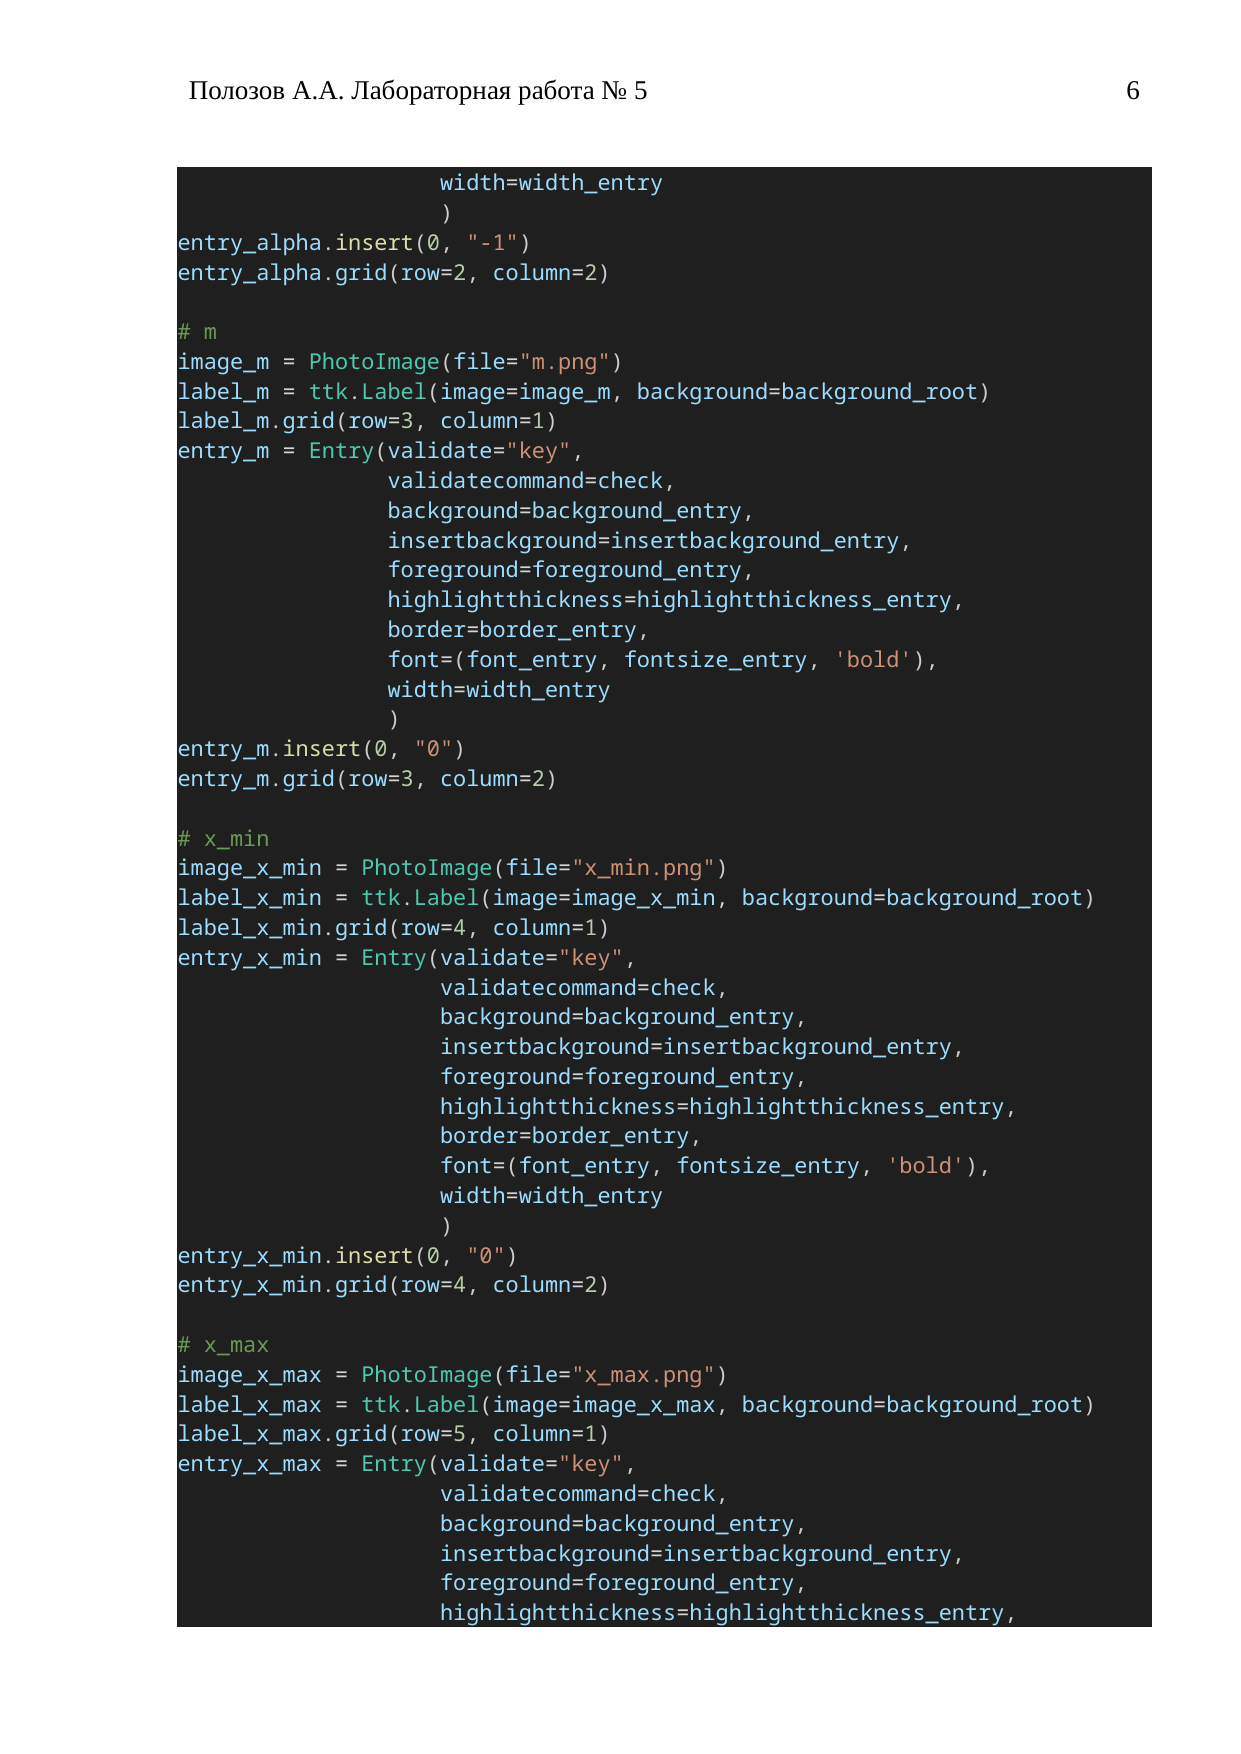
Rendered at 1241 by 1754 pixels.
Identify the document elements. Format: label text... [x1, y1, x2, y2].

text validatecommand=check, [177, 465, 1152, 495]
text entry_x_min.insert(0, "0") [177, 1240, 1152, 1269]
text background=background_entry, [177, 1001, 1152, 1031]
text validatecommand=check, [177, 1478, 1152, 1508]
text entry_x_min = Entry(validate="key", [177, 942, 1152, 972]
text entry_m = Entry(validate="key", [177, 435, 1152, 465]
text image_x_min = PhotoImage(file="x_min.png") [177, 852, 1152, 882]
text highlightthickness=highlightthickness_entry, [177, 1091, 1152, 1121]
text highlightthickness=highlightthickness_entry, [177, 1597, 1152, 1627]
text border=border_entry, [177, 614, 1152, 644]
text entry_x_min.grid(row=4, column=2) [177, 1269, 1152, 1299]
text ) [177, 703, 1152, 733]
text # m [177, 316, 1152, 346]
text image_m = PhotoImage(file="m.png") [177, 346, 1152, 376]
text width=width_entry [177, 167, 1152, 197]
text foreground=foreground_entry, [177, 1061, 1152, 1091]
text label_x_max.grid(row=5, column=1) [177, 1418, 1152, 1448]
text font=(font_entry, fontsize_entry, 'bold'), [177, 644, 1152, 674]
text foreground=foreground_entry, [177, 1567, 1152, 1597]
text font=(font_entry, fontsize_entry, 'bold'), [177, 1150, 1152, 1180]
text border=border_entry, [177, 1121, 1152, 1150]
text width=width_entry [177, 1180, 1152, 1210]
text label_m.grid(row=3, column=1) [177, 406, 1152, 435]
text entry_alpha.grid(row=2, column=2) [177, 257, 1152, 286]
text label_x_min = ttk.Label(image=image_x_min, background=background_root) [177, 882, 1152, 912]
text image_x_max = PhotoImage(file="x_max.png") [177, 1359, 1152, 1389]
text label_x_max = ttk.Label(image=image_x_max, background=background_root) [177, 1389, 1152, 1418]
text insertbackground=insertbackground_entry, [177, 1031, 1152, 1061]
text ) [177, 197, 1152, 227]
text label_m = ttk.Label(image=image_m, background=background_root) [177, 376, 1152, 406]
text background=background_entry, [177, 495, 1152, 525]
text entry_alpha.insert(0, "-1") [177, 227, 1152, 257]
text label_x_min.grid(row=4, column=1) [177, 912, 1152, 942]
text entry_m.insert(0, "0") [177, 733, 1152, 763]
text foreground=foreground_entry, [177, 554, 1152, 584]
text width=width_entry [177, 674, 1152, 703]
text insertbackground=insertbackground_entry, [177, 525, 1152, 554]
text validatecommand=check, [177, 972, 1152, 1001]
text entry_x_max = Entry(validate="key", [177, 1448, 1152, 1478]
text ) [177, 1210, 1152, 1240]
text background=background_entry, [177, 1508, 1152, 1538]
text # x_max [177, 1329, 1152, 1359]
text entry_m.grid(row=3, column=2) [177, 763, 1152, 793]
text highlightthickness=highlightthickness_entry, [177, 584, 1152, 614]
text insertbackground=insertbackground_entry, [177, 1538, 1152, 1567]
text # x_min [177, 823, 1152, 852]
